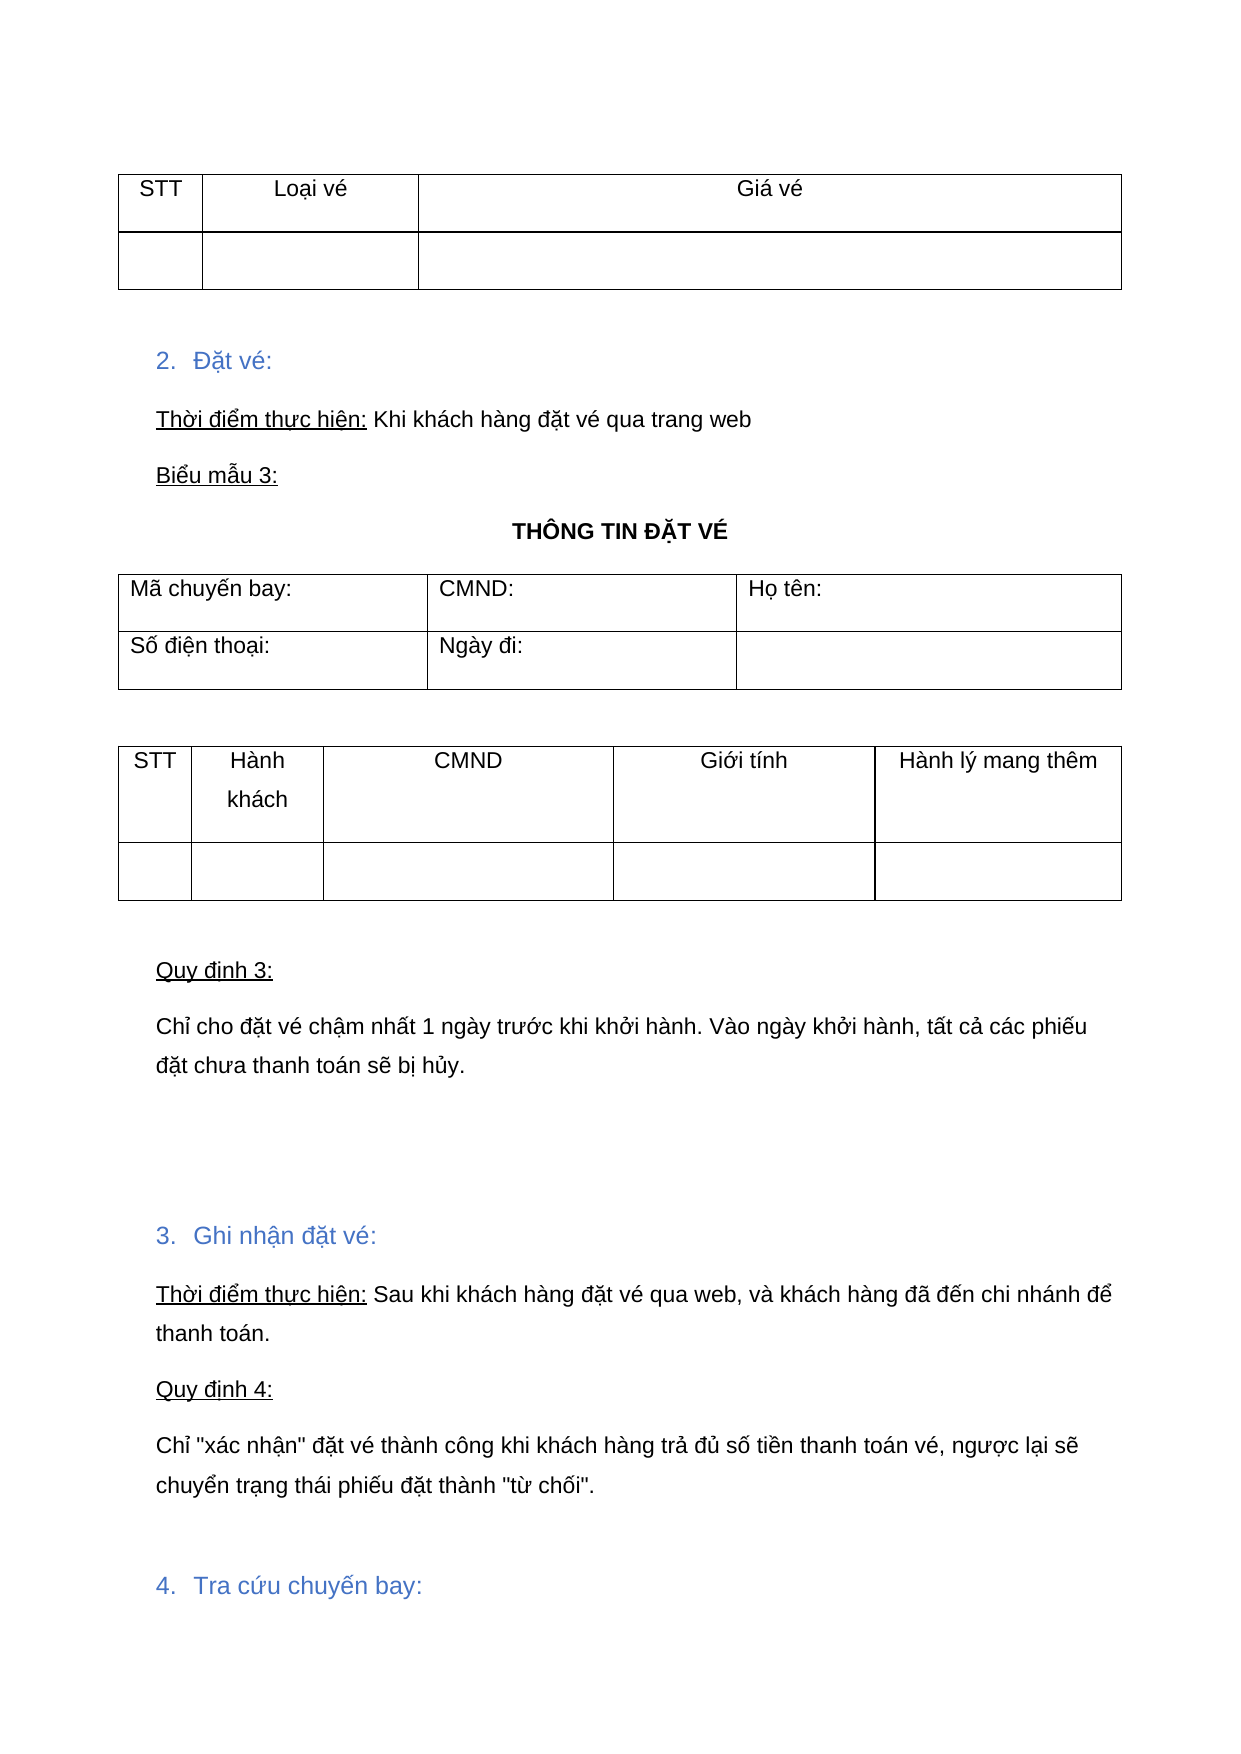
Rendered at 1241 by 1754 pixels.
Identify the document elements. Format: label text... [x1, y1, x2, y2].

table_header CMND: [428, 575, 736, 631]
text Thời điểm thực hiện: Khi khách hàng đặt vé qua trang web [156, 406, 1122, 432]
table_cell [737, 632, 1121, 688]
table_header STT [119, 175, 202, 231]
table_header Họ tên: [737, 575, 1121, 631]
text Biểu mẫu 3: [156, 462, 1122, 488]
table_cell [876, 843, 1121, 899]
table_header Giá vé [419, 175, 1121, 231]
table_header Mã chuyến bay: [119, 575, 427, 631]
table_cell [119, 233, 202, 289]
list Tra cứu chuyến bay: [156, 1571, 1122, 1600]
table_cell Số điện thoại: [119, 632, 427, 688]
text Chỉ "xác nhận" đặt vé thành công khi khách hàng trả đủ số tiền thanh toán vé, ngược lại sẽ chuyển trạng thái phiếu đặt thành "từ chối". [156, 1432, 1122, 1498]
table_cell Ngày đi: [428, 632, 736, 688]
table_cell [119, 843, 191, 899]
table_cell [324, 843, 613, 899]
list Đặt vé: [156, 346, 1122, 374]
table_header STT [119, 747, 191, 842]
table_cell [419, 233, 1121, 289]
table_cell [614, 843, 874, 899]
table_header Loại vé [203, 175, 418, 231]
table_header Hành lý mang thêm [876, 747, 1121, 842]
text Thời điểm thực hiện: Sau khi khách hàng đặt vé qua web, và khách hàng đã đến chi nhánh để thanh toán. [156, 1281, 1122, 1346]
table_header Hành khách [192, 747, 323, 842]
table_cell [192, 843, 323, 899]
text THÔNG TIN ĐẶT VÉ [118, 518, 1122, 544]
table_header Giới tính [614, 747, 874, 842]
list Ghi nhận đặt vé: [156, 1221, 1122, 1249]
text Chỉ cho đặt vé chậm nhất 1 ngày trước khi khởi hành. Vào ngày khởi hành, tất cả các phiếu đặt chưa thanh toán sẽ bị hủy. [156, 1013, 1122, 1079]
text Quy định 4: [156, 1376, 1122, 1402]
text Quy định 3: [156, 957, 1122, 983]
table_cell [203, 233, 418, 289]
table_header CMND [324, 747, 613, 842]
